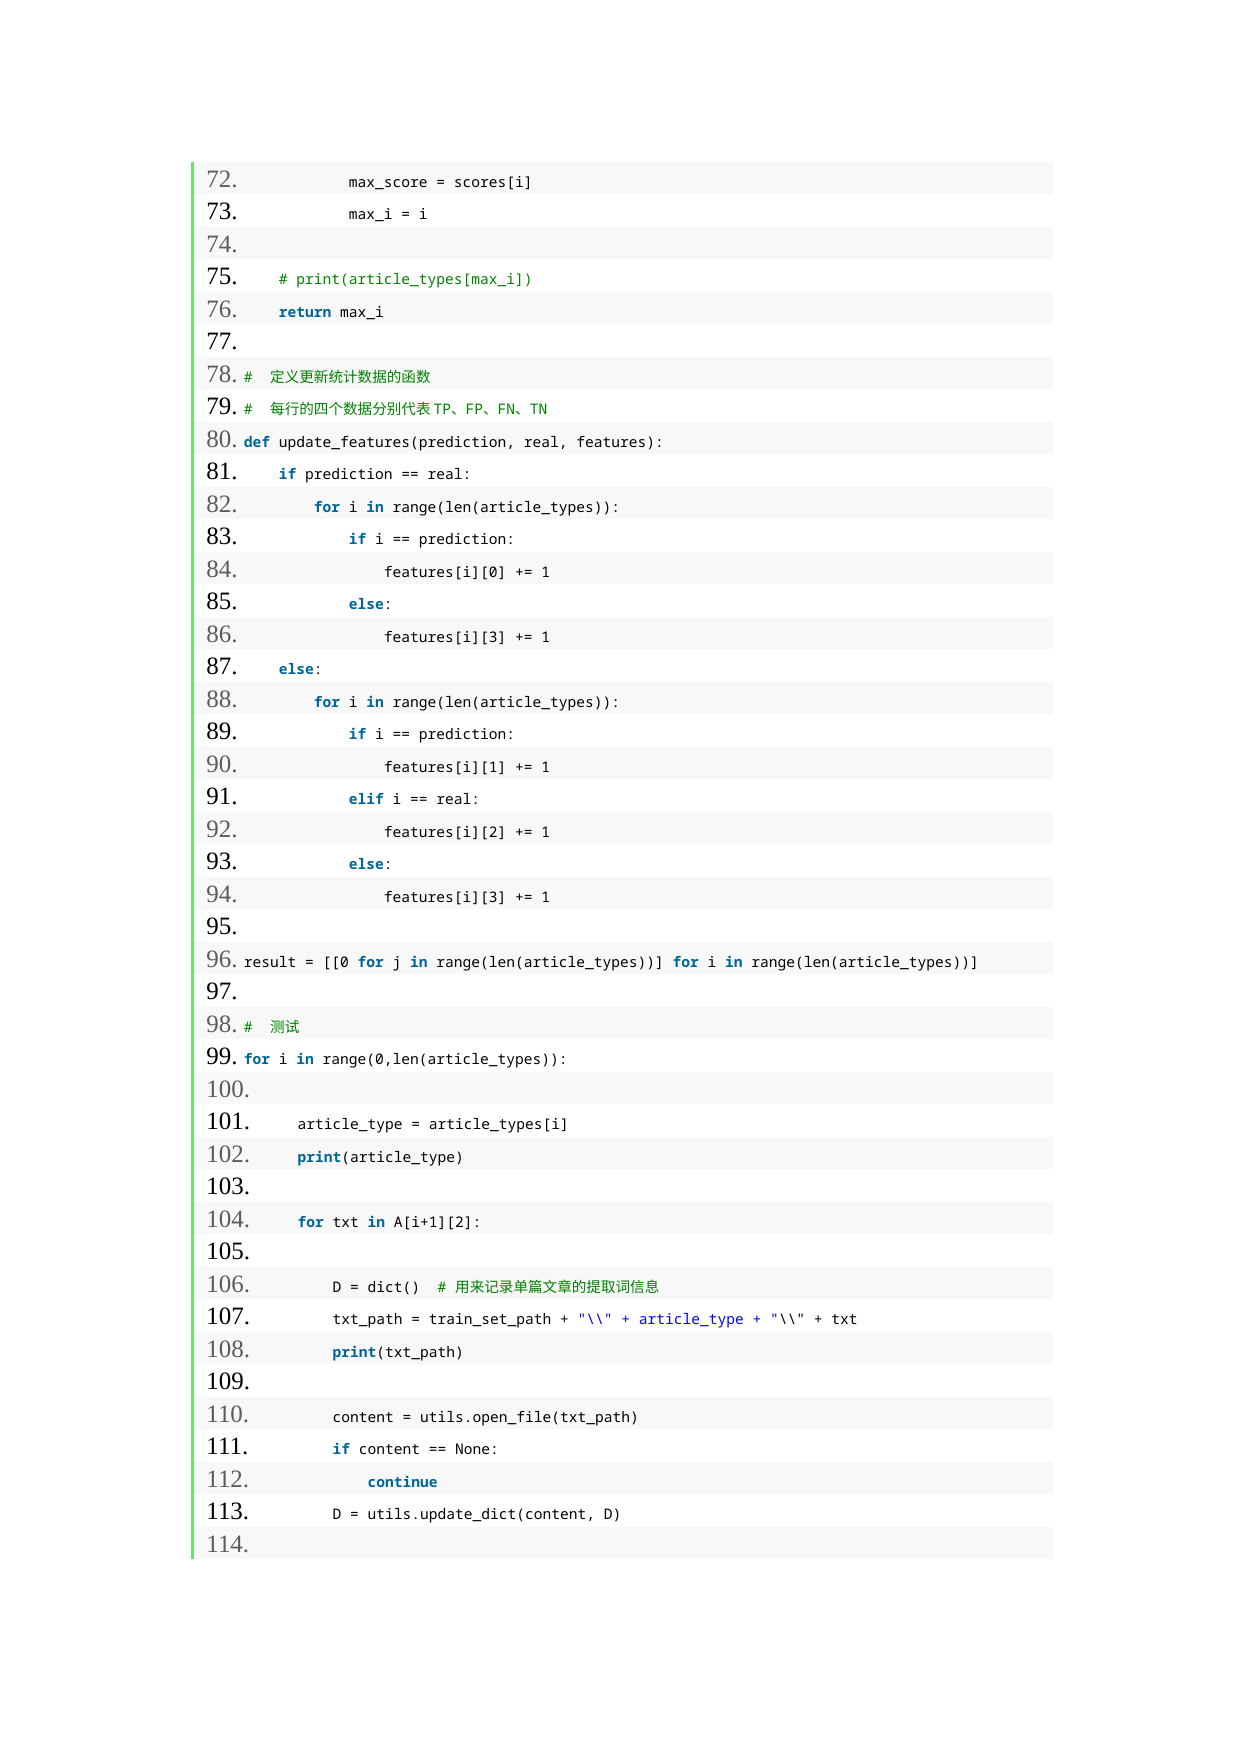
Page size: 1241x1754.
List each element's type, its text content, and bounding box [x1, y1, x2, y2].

list if i == prediction: [194, 714, 1053, 747]
list # print(article_types[max_i]) [194, 259, 1053, 292]
list else: [194, 844, 1053, 877]
list max_i = i [194, 194, 1053, 227]
list features[i][3] += 1 [194, 617, 1053, 649]
list else: [194, 584, 1053, 617]
list features[i][2] += 1 [194, 812, 1053, 844]
list features[i][3] += 1 [194, 877, 1053, 909]
list result = [[0 for j in range(len(article_types))] for i in range(len(article_types))] [194, 942, 1053, 974]
list for i in range(len(article_types)): [194, 682, 1053, 714]
list if prediction == real: [194, 454, 1053, 487]
list print(txt_path) [194, 1332, 1053, 1364]
list # 定义更新统计数据的函数 [194, 357, 1053, 389]
list article_type = article_types[i] [194, 1104, 1053, 1137]
list elif i == real: [194, 779, 1053, 812]
list print(article_type) [194, 1137, 1053, 1169]
list if content == None: [194, 1429, 1053, 1462]
list def update_features(prediction, real, features): [194, 422, 1053, 454]
list txt_path = train_set_path + "\\" + article_type + "\\" + txt [194, 1299, 1053, 1332]
list features[i][0] += 1 [194, 552, 1053, 584]
list features[i][1] += 1 [194, 747, 1053, 779]
list max_score = scores[i] [194, 162, 1053, 194]
list continue [194, 1462, 1053, 1494]
list # 每行的四个数据分别代表TP、FP、FN、TN [194, 389, 1053, 422]
list return max_i [194, 292, 1053, 324]
list content = utils.open_file(txt_path) [194, 1397, 1053, 1429]
list else: [194, 649, 1053, 682]
list D = utils.update_dict(content, D) [194, 1494, 1053, 1527]
list for txt in A[i+1][2]: [194, 1202, 1053, 1234]
list if i == prediction: [194, 519, 1053, 552]
list for i in range(len(article_types)): [194, 487, 1053, 519]
list for i in range(0,len(article_types)): [194, 1039, 1053, 1072]
list D = dict() # 用来记录单篇文章的提取词信息 [194, 1267, 1053, 1299]
list # 测试 [194, 1007, 1053, 1039]
